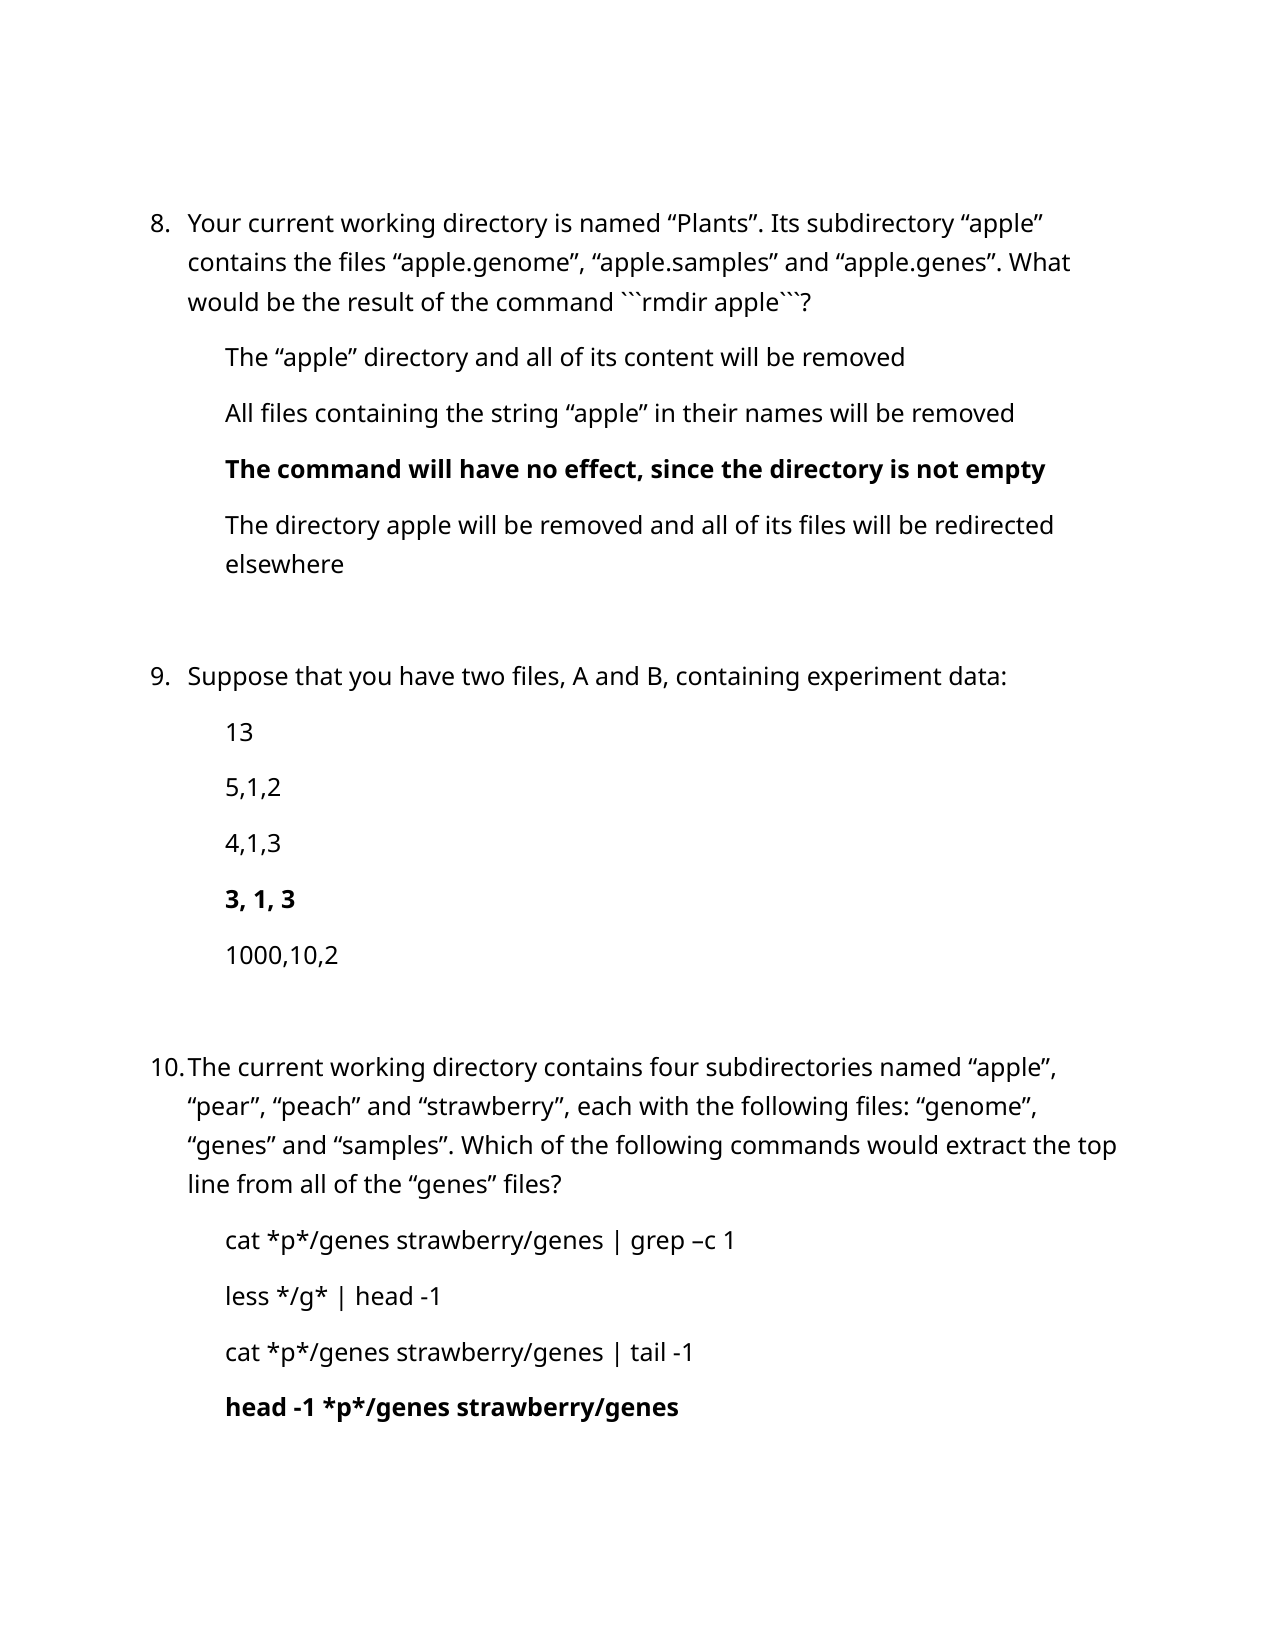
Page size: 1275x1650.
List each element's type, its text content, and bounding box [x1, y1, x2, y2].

text 1000,10,2 [225, 937, 1125, 972]
text less */g* | head -1 [225, 1278, 1125, 1312]
text The command will have no effect, since the directory is not empty [225, 452, 1125, 486]
list Your current working directory is named “Plants”. Its subdirectory “apple” contains the files “apple.genome”, “apple.samples” and “apple.genes”. What would be the result of the command ```rmdir apple```? [150, 206, 1125, 318]
text cat *p*/genes strawberry/genes | grep –c 1 [225, 1222, 1125, 1257]
text head -1 *p*/genes strawberry/genes [225, 1390, 1125, 1424]
text cat *p*/genes strawberry/genes | tail -1 [225, 1334, 1125, 1368]
text 4,1,3 [225, 826, 1125, 860]
text 3, 1, 3 [225, 882, 1125, 916]
list The current working directory contains four subdirectories named “apple”, “pear”, “peach” and “strawberry”, each with the following files: “genome”, “genes” and “samples”. Which of the following commands would extract the top line from all of the “genes” files? [150, 1049, 1125, 1201]
list Suppose that you have two files, A and B, containing experiment data: [150, 658, 1125, 692]
text The “apple” directory and all of its content will be removed [225, 340, 1125, 374]
text 13 [225, 714, 1125, 748]
text 5,1,2 [225, 770, 1125, 804]
text All files containing the string “apple” in their names will be removed [225, 396, 1125, 430]
text The directory apple will be removed and all of its files will be redirected elsewhere [225, 507, 1125, 581]
